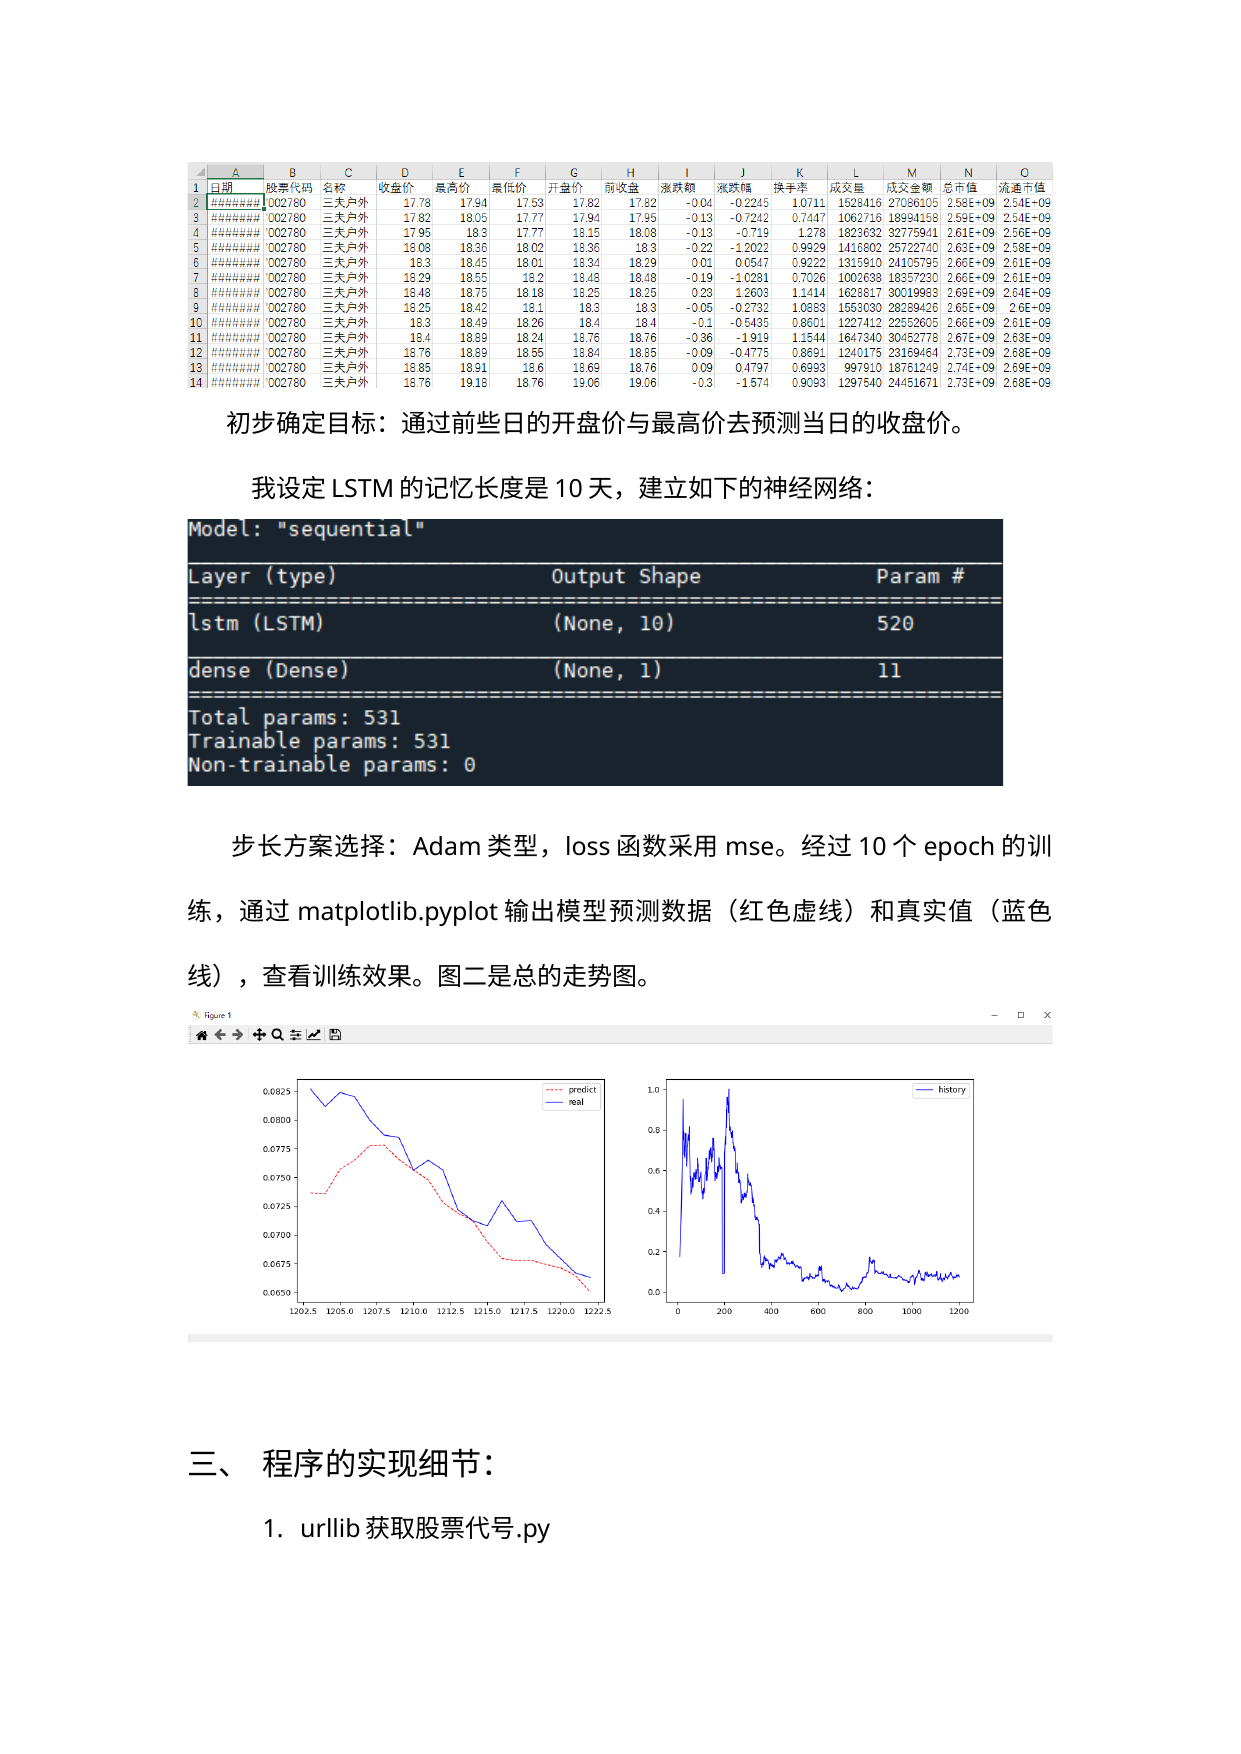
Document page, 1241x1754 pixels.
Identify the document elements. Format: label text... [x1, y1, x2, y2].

text 步长方案选择：Adam类型，loss函数采用mse。经过10个epoch的训练，通过matplotlib.pyplot输出模型预测数据（红色虚线）和真实值（蓝色线），查看训练效果。图二是总的走势图。 [187, 812, 1053, 1007]
picture [187, 1007, 1053, 1342]
picture [187, 162, 1053, 388]
text 初步确定目标：通过前些日的开盘价与最高价去预测当日的收盘价。 [187, 389, 1053, 454]
list 程序的实现细节： [187, 1429, 1053, 1494]
picture [187, 519, 1004, 786]
list urllib获取股票代号.py [262, 1494, 1053, 1559]
text 我设定LSTM的记忆长度是10天，建立如下的神经网络： [187, 454, 1053, 519]
